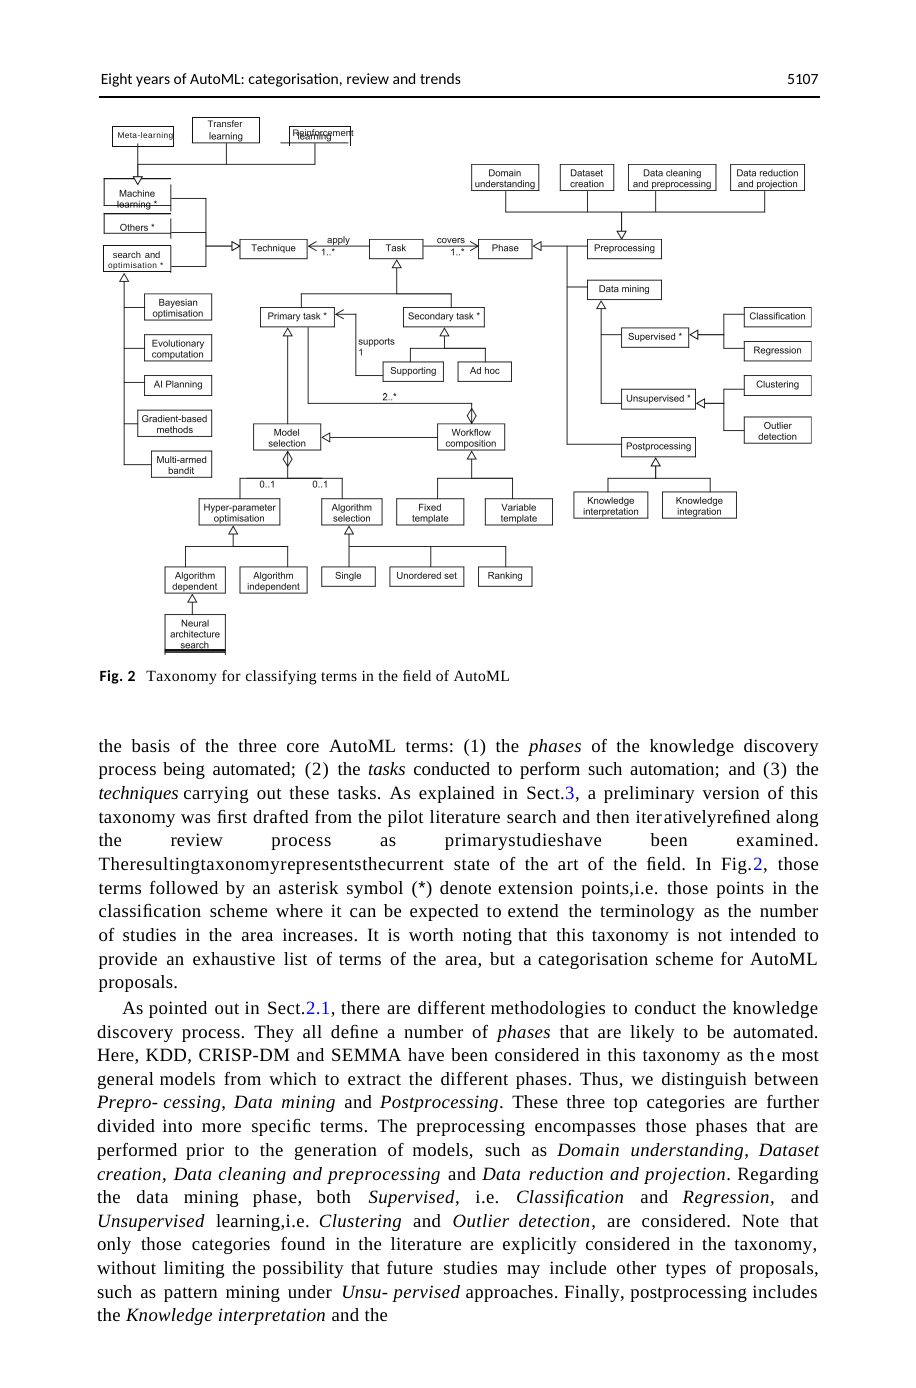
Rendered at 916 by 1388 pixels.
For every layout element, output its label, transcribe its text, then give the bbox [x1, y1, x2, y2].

text Fig. 2 Taxonomy for classifying terms in the ﬁeld of AutoML [99, 669, 819, 684]
table_header Transfer [193, 118, 259, 132]
text Eight years of AutoML: categorisation, review and trends 5107 [97, 71, 819, 87]
text the basis of the three core AutoML terms: (1) the phases of the knowledge discovery process being automated; (2) the tasks conducted to perform such automation; and (3) the techniques carrying out these tasks. As explained in Sect.3, a preliminary version of this taxonomy was ﬁrst drafted from the pilot literature search and then iterativelyreﬁned along the review process as primarystudieshave been examined. Theresultingtaxonomyrepresentsthecurrent state of the art of the ﬁeld. In Fig.2, those terms followed by an asterisk symbol (*) denote extension points,i.e. those points in the classiﬁcation scheme where it can be expected to extend the terminology as the number of studies in the area increases. It is worth noting that this taxonomy is not intended to provide an exhaustive list of terms of the area, but a categorisation scheme for AutoML proposals. [98, 735, 819, 993]
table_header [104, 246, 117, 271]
text As pointed out in Sect.2.1, there are different methodologies to conduct the knowledge discovery process. They all deﬁne a number of phases that are likely to be automated. Here, KDD, CRISP-DM and SEMMA have been considered in this taxonomy as the most general models from which to extract the different phases. Thus, we distinguish between Prepro- cessing, Data mining and Postprocessing. These three top categories are further divided into more speciﬁc terms. The preprocessing encompasses those phases that are performed prior to the generation of models, such as Domain understanding, Dataset creation, Data cleaning and preprocessing and Data reduction and projection. Regarding the data mining phase, both Supervised, i.e. Classiﬁcation and Regression, and Unsupervised learning,i.e. Clustering and Outlier detection, are considered. Note that only those categories found in the literature are explicitly considered in the taxonomy, without limiting the possibility that future studies may include other types of proposals, such as pattern mining under Unsu- pervised approaches. Finally, postprocessing includes the Knowledge interpretation and the [97, 997, 819, 1326]
picture [103, 132, 812, 655]
